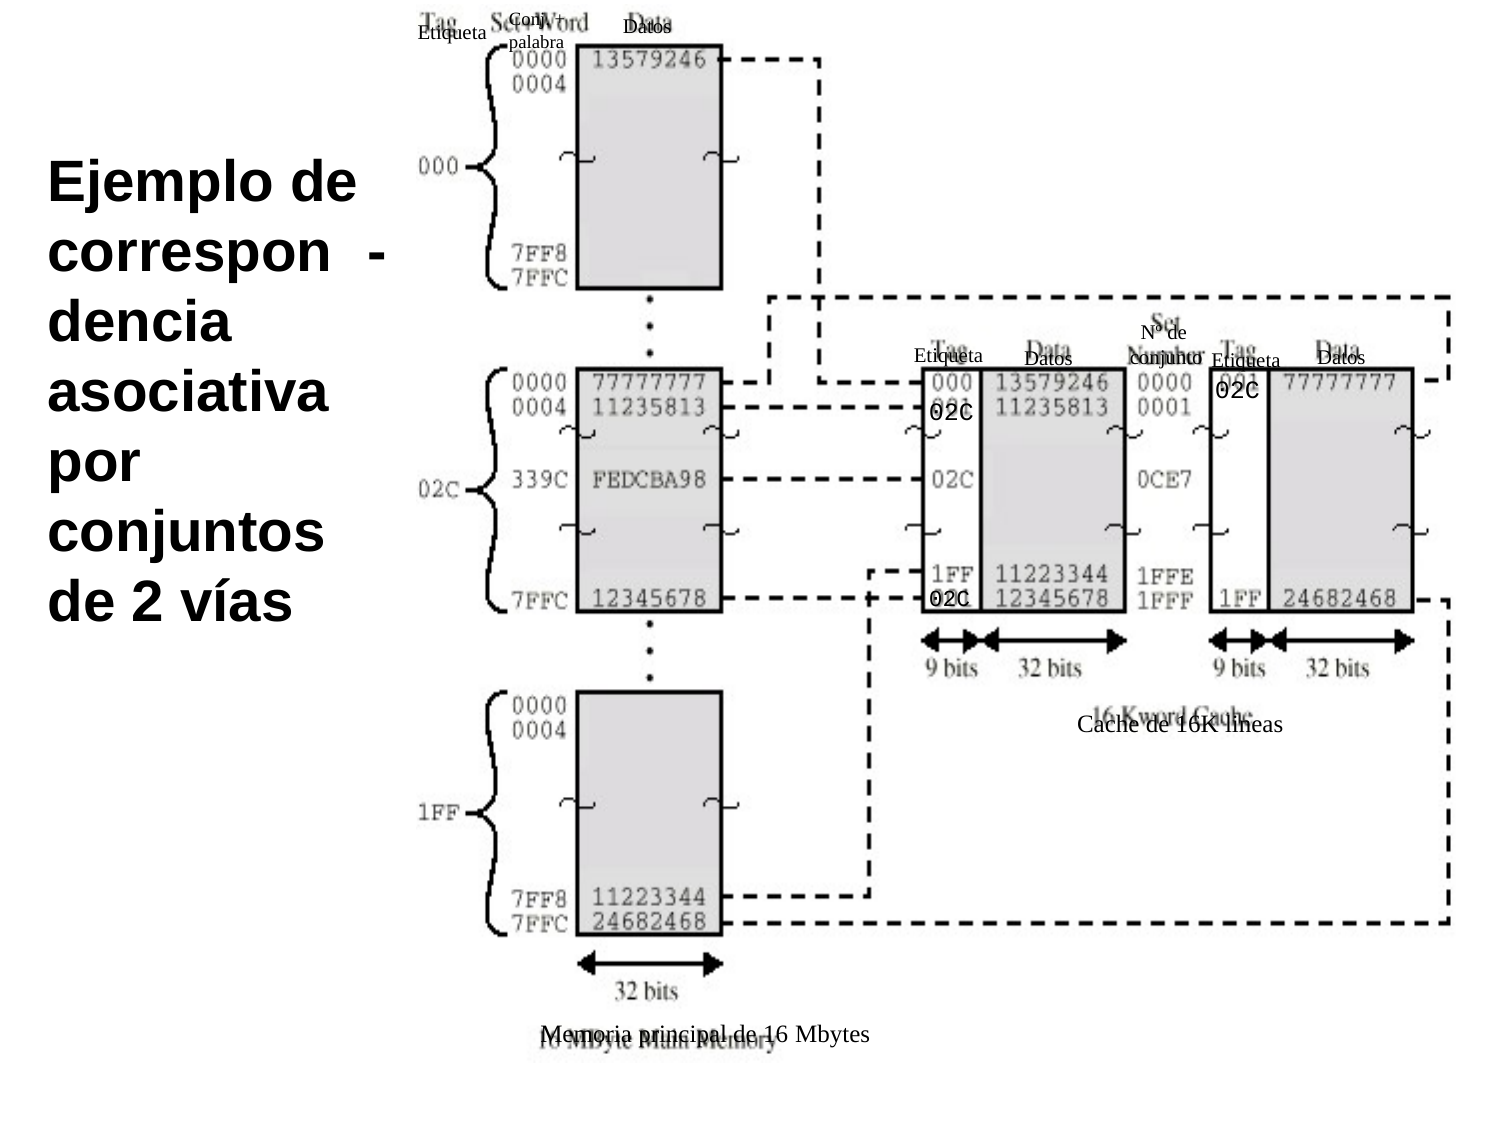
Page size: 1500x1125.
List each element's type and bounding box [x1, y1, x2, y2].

picture [416, 4, 1457, 1063]
